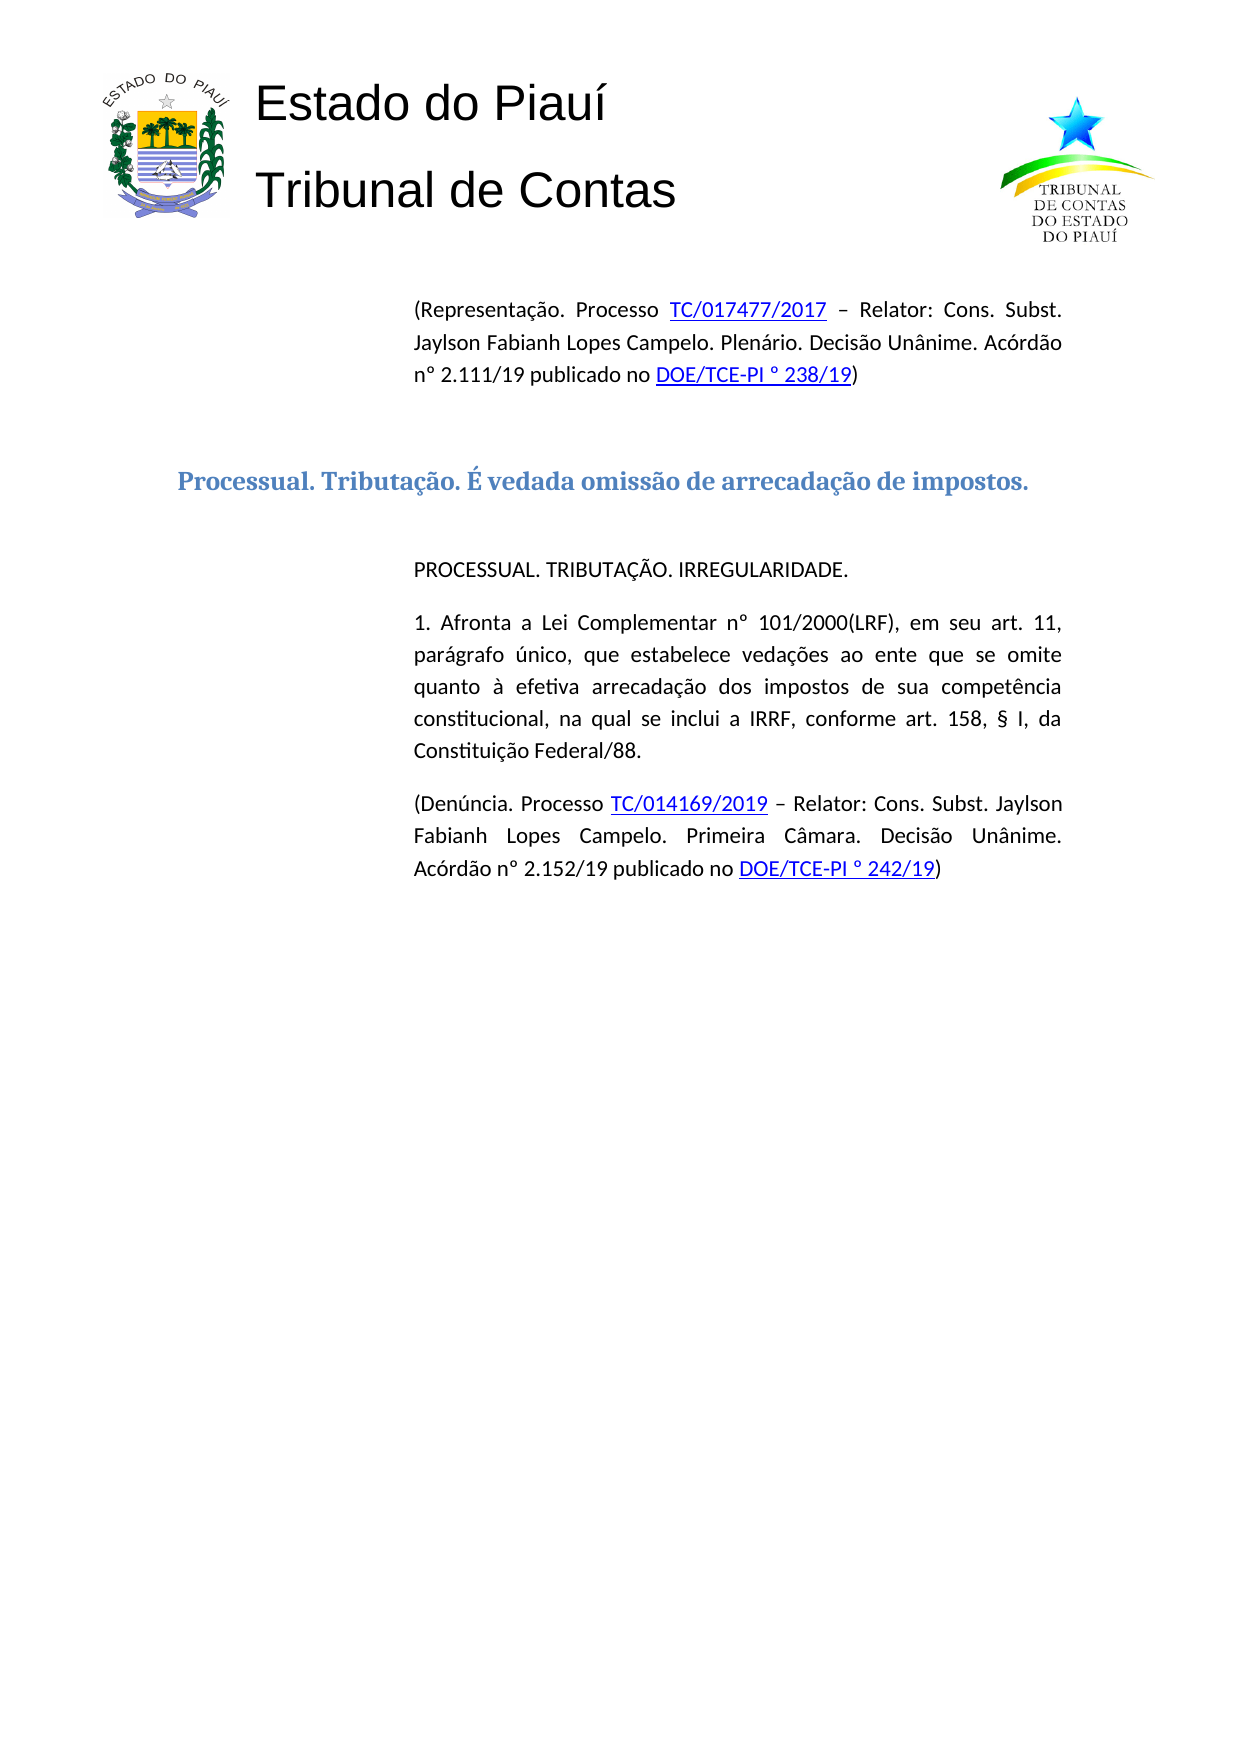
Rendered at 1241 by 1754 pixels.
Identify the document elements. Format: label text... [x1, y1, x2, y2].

picture [1000, 96, 1155, 245]
text PROCESSUAL. TRIBUTAÇÃO. IRREGULARIDADE. [413, 555, 1063, 583]
picture [102, 73, 230, 218]
subtitle Processual. Tributação. É vedada omissão de arrecadação de impostos. [177, 466, 1063, 497]
text (Denúncia. Processo TC/014169/2019 – Relator: Cons. Subst. Jaylson Fabianh Lopes Campelo. Primeira Câmara. Decisão Unânime. Acórdão nº 2.152/19 publicado no DOE/TCE-PI º 242/19) [413, 789, 1063, 882]
text (Representação. Processo TC/017477/2017 – Relator: Cons. Subst. Jaylson Fabianh Lopes Campelo. Plenário. Decisão Unânime. Acórdão nº 2.111/19 publicado no DOE/TCE-PI º 238/19) [413, 296, 1063, 388]
text 1. Afronta a Lei Complementar nº 101/2000(LRF), em seu art. 11, parágrafo único, que estabelece vedações ao ente que se omite quanto à efetiva arrecadação dos impostos de sua competência constitucional, na qual se inclui a IRRF, conforme art. 158, § I, da Constituição Federal/88. [413, 608, 1063, 764]
